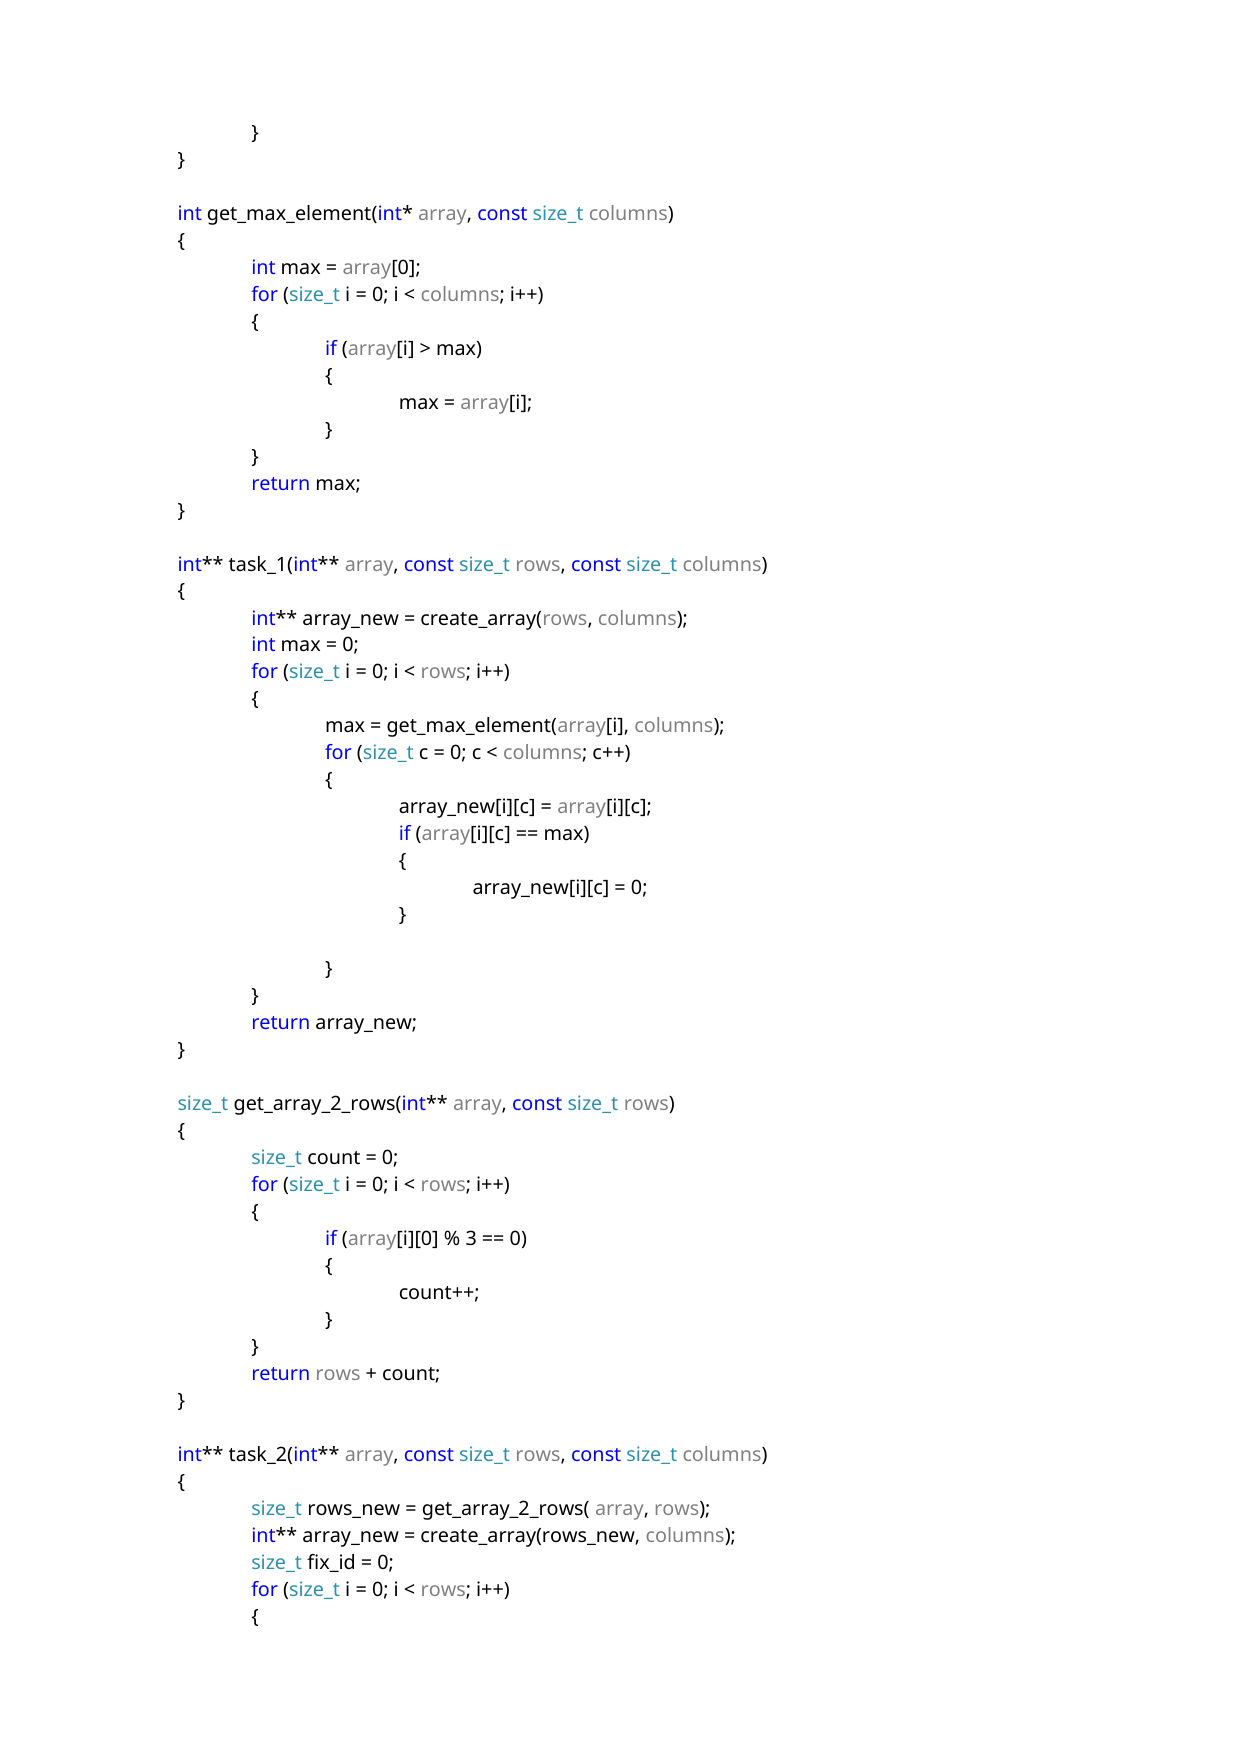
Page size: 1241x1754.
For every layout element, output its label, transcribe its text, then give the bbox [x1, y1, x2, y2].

text if (array[i][0] % 3 == 0) [177, 1224, 1152, 1251]
text int max = array[0]; [177, 253, 1152, 280]
text } [177, 1386, 1152, 1413]
text for (size_t c = 0; c < columns; c++) [177, 739, 1152, 766]
text } [177, 442, 1152, 469]
text int** array_new = create_array(rows, columns); [177, 604, 1152, 631]
text for (size_t i = 0; i < rows; i++) [177, 1170, 1152, 1197]
text array_new[i][c] = array[i][c]; [177, 793, 1152, 819]
text { [177, 1467, 1152, 1494]
text size_t count = 0; [177, 1143, 1152, 1170]
text size_t fix_id = 0; [177, 1548, 1152, 1575]
text return rows + count; [177, 1359, 1152, 1386]
text { [177, 847, 1152, 873]
text int** task_1(int** array, const size_t rows, const size_t columns) [177, 550, 1152, 577]
text } [177, 981, 1152, 1008]
text int get_max_element(int* array, const size_t columns) [177, 199, 1152, 226]
text max = array[i]; [177, 388, 1152, 415]
text } [177, 1305, 1152, 1332]
text { [177, 361, 1152, 388]
text { [177, 1602, 1152, 1629]
text if (array[i][c] == max) [177, 819, 1152, 847]
text { [177, 685, 1152, 712]
text { [177, 1197, 1152, 1224]
text for (size_t i = 0; i < rows; i++) [177, 1575, 1152, 1602]
text } [177, 1035, 1152, 1062]
text int** task_2(int** array, const size_t rows, const size_t columns) [177, 1440, 1152, 1467]
text } [177, 118, 1152, 145]
text { [177, 577, 1152, 604]
text for (size_t i = 0; i < columns; i++) [177, 280, 1152, 307]
text int max = 0; [177, 631, 1152, 658]
text max = get_max_element(array[i], columns); [177, 712, 1152, 739]
text size_t rows_new = get_array_2_rows( array, rows); [177, 1494, 1152, 1521]
text { [177, 307, 1152, 334]
text } [177, 1332, 1152, 1359]
text } [177, 145, 1152, 172]
text { [177, 1116, 1152, 1143]
text count++; [177, 1278, 1152, 1305]
text } [177, 496, 1152, 523]
text } [177, 954, 1152, 981]
text } [177, 415, 1152, 442]
text { [177, 226, 1152, 253]
text size_t get_array_2_rows(int** array, const size_t rows) [177, 1089, 1152, 1116]
text array_new[i][c] = 0; [177, 873, 1152, 901]
text int** array_new = create_array(rows_new, columns); [177, 1521, 1152, 1548]
text } [177, 901, 1152, 927]
text { [177, 1251, 1152, 1278]
text return array_new; [177, 1008, 1152, 1035]
text if (array[i] > max) [177, 334, 1152, 361]
text { [177, 766, 1152, 793]
text return max; [177, 469, 1152, 496]
text for (size_t i = 0; i < rows; i++) [177, 658, 1152, 685]
